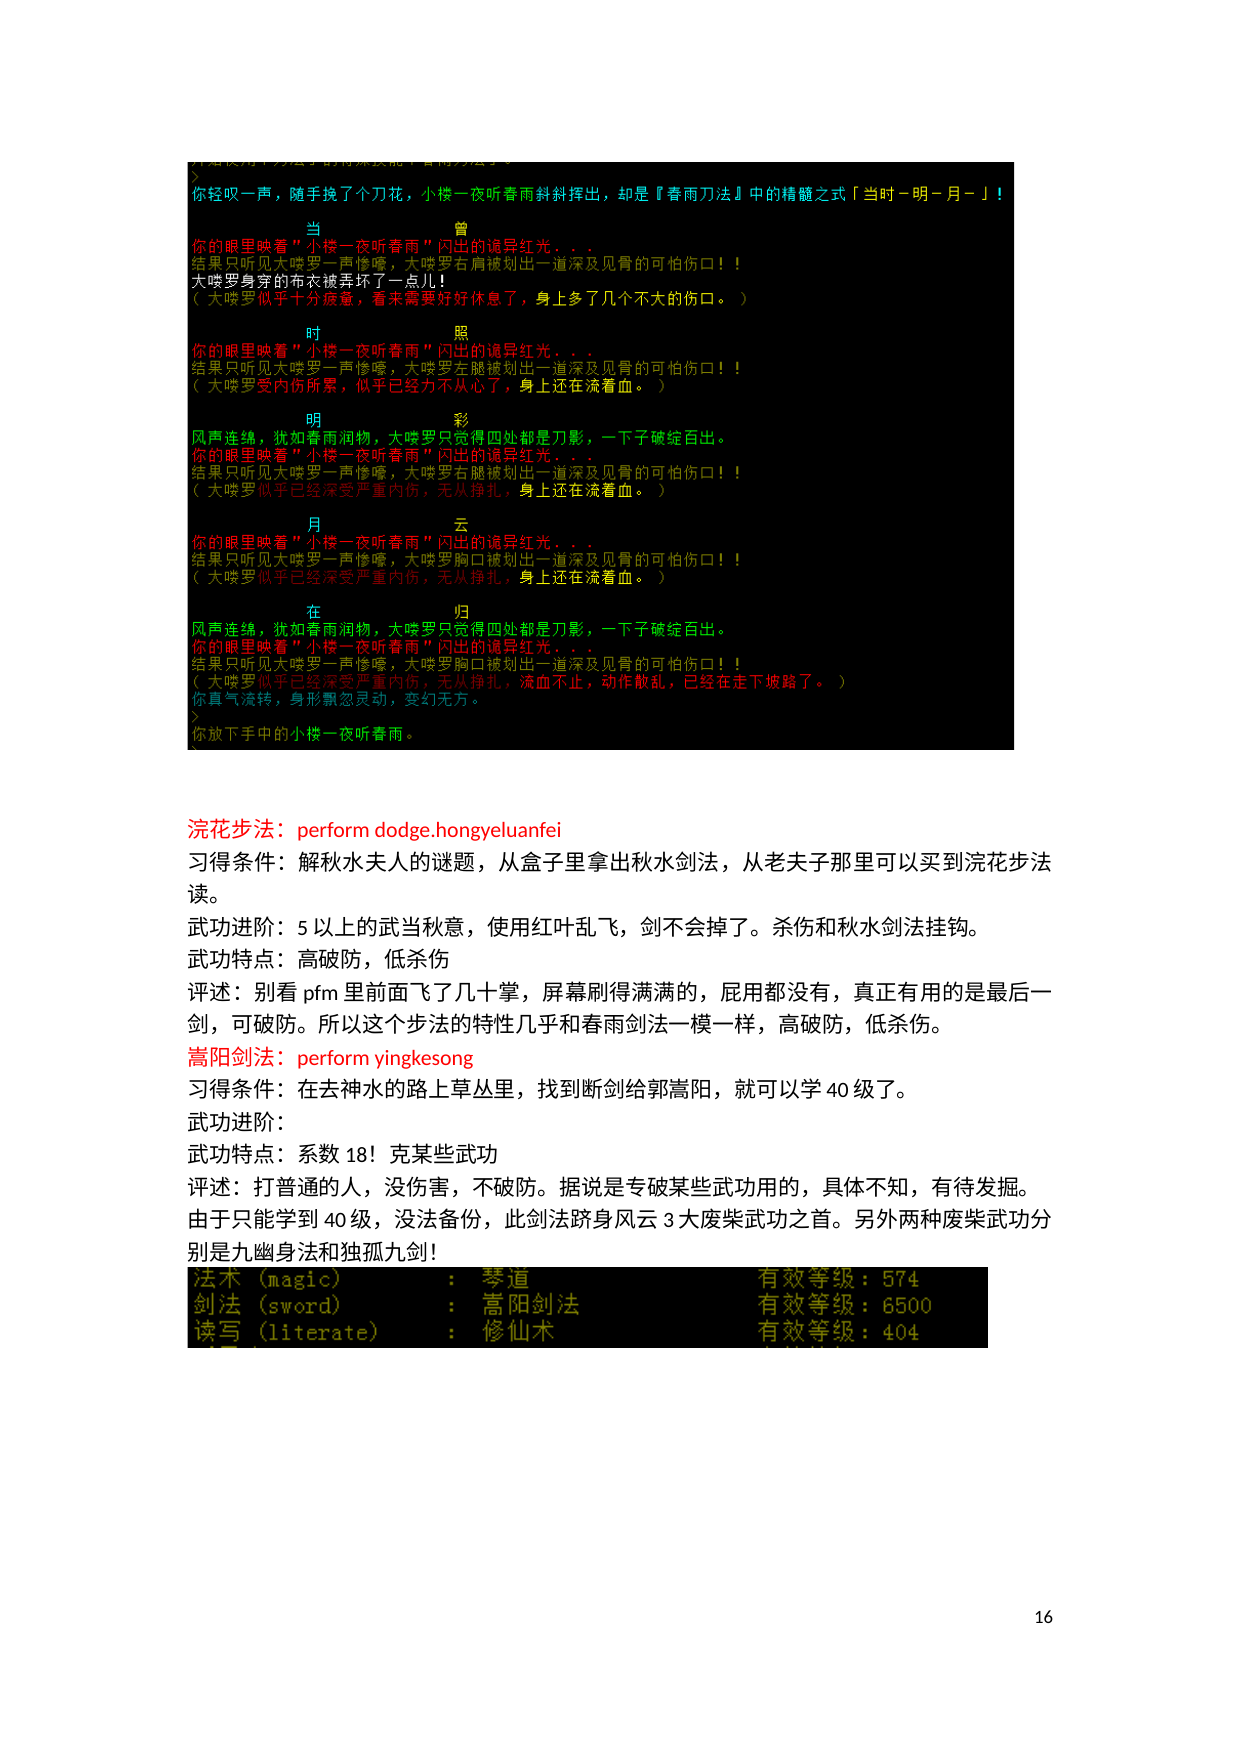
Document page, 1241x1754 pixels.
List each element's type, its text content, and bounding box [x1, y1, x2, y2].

text 习得条件：解秋水夫人的谜题，从盒子里拿出秋水剑法，从老夫子那里可以买到浣花步法读。 [187, 844, 1053, 909]
text 评述：打普通的人，没伤害，不破防。据说是专破某些武功用的，具体不知，有待发掘。 [187, 1169, 1053, 1202]
text 武功特点：高破防，低杀伤 [187, 942, 1053, 974]
text 嵩阳剑法：perform yingkesong [187, 1039, 1053, 1072]
text 武功进阶： [187, 1104, 1053, 1137]
picture [187, 1267, 988, 1348]
text 由于只能学到40级，没法备份，此剑法跻身风云3大废柴武功之首。另外两种废柴武功分别是九幽身法和独孤九剑！ [187, 1202, 1053, 1267]
picture [187, 162, 1015, 750]
text 习得条件：在去神水的路上草丛里，找到断剑给郭嵩阳，就可以学40级了。 [187, 1072, 1053, 1104]
text 评述：别看pfm里前面飞了几十掌，屏幕刷得满满的，屁用都没有，真正有用的是最后一剑，可破防。所以这个步法的特性几乎和春雨剑法一模一样，高破防，低杀伤。 [187, 974, 1053, 1039]
text 武功进阶：5以上的武当秋意，使用红叶乱飞，剑不会掉了。杀伤和秋水剑法挂钩。 [187, 909, 1053, 942]
text 浣花步法：perform dodge.hongyeluanfei [187, 812, 1053, 844]
text 武功特点：系数18！克某些武功 [187, 1137, 1053, 1169]
